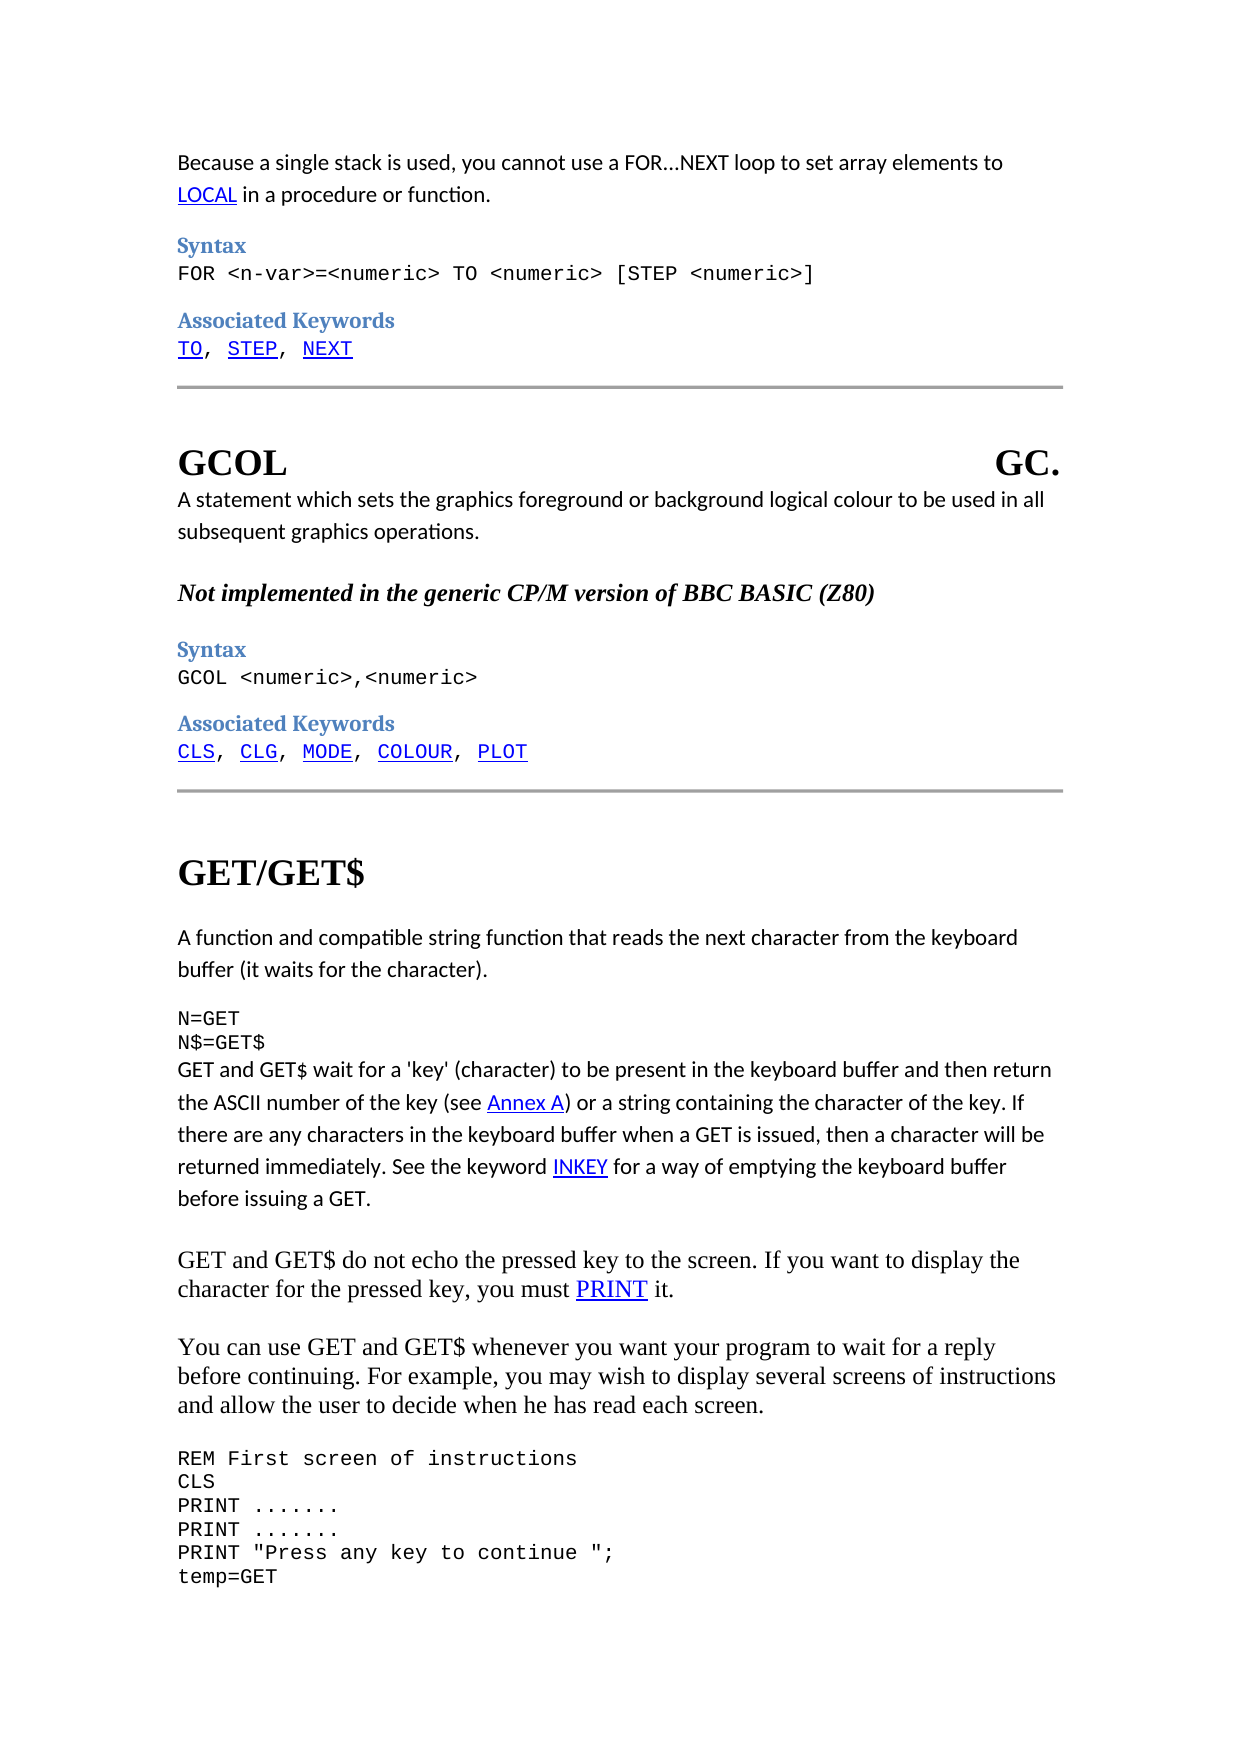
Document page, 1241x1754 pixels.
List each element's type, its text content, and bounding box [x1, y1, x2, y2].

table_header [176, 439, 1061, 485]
text PRINT "Press any key to continue "; [177, 1542, 1063, 1566]
text A statement which sets the graphics foreground or background logical colour to be used in all subsequent graphics operations. [177, 485, 1063, 545]
text GCOL <numeric>,<numeric> [177, 667, 1063, 690]
text FOR <n-var>=<numeric> TO <numeric> [STEP <numeric>] [177, 263, 1063, 287]
text CLS, CLG, MODE, COLOUR, PLOT [177, 741, 1063, 765]
text N=GET [177, 1008, 1063, 1032]
subtitle Syntax [177, 233, 1063, 259]
text CLS [177, 1471, 1063, 1495]
subtitle GET/GET$ [177, 851, 1063, 894]
text A function and compatible string function that reads the next character from the keyboard buffer (it waits for the character). [177, 923, 1063, 983]
text GET and GET$ wait for a 'key' (character) to be present in the keyboard buffer and then return the ASCII number of the key (see Annex A) or a string containing the character of the key. If there are any characters in the keyboard buffer when a GET is issued, then a character will be returned immediately. See the keyword INKEY for a way of emptying the keyboard buffer before issuing a GET. [177, 1056, 1063, 1212]
text Because a single stack is used, you cannot use a FOR...NEXT loop to set array elements to LOCAL in a procedure or function. [177, 148, 1063, 208]
text PRINT ....... [177, 1495, 1063, 1519]
subtitle Syntax [177, 636, 1063, 663]
subtitle Associated Keywords [177, 711, 1063, 737]
subtitle Associated Keywords [177, 307, 1063, 334]
text Not implemented in the generic CP/M version of BBC BASIC (Z80) [177, 578, 1063, 607]
text You can use GET and GET$ whenever you want your program to wait for a reply before continuing. For example, you may wish to display several screens of instructions and allow the user to decide when he has read each screen. [177, 1332, 1063, 1418]
text temp=GET [177, 1566, 1063, 1589]
text GET and GET$ do not echo the pressed key to the screen. If you want to display the character for the pressed key, you must PRINT it. [177, 1246, 1063, 1303]
text N$=GET$ [177, 1032, 1063, 1056]
text TO, STEP, NEXT [177, 338, 1063, 361]
text REM First screen of instructions [177, 1448, 1063, 1471]
text PRINT ....... [177, 1519, 1063, 1542]
